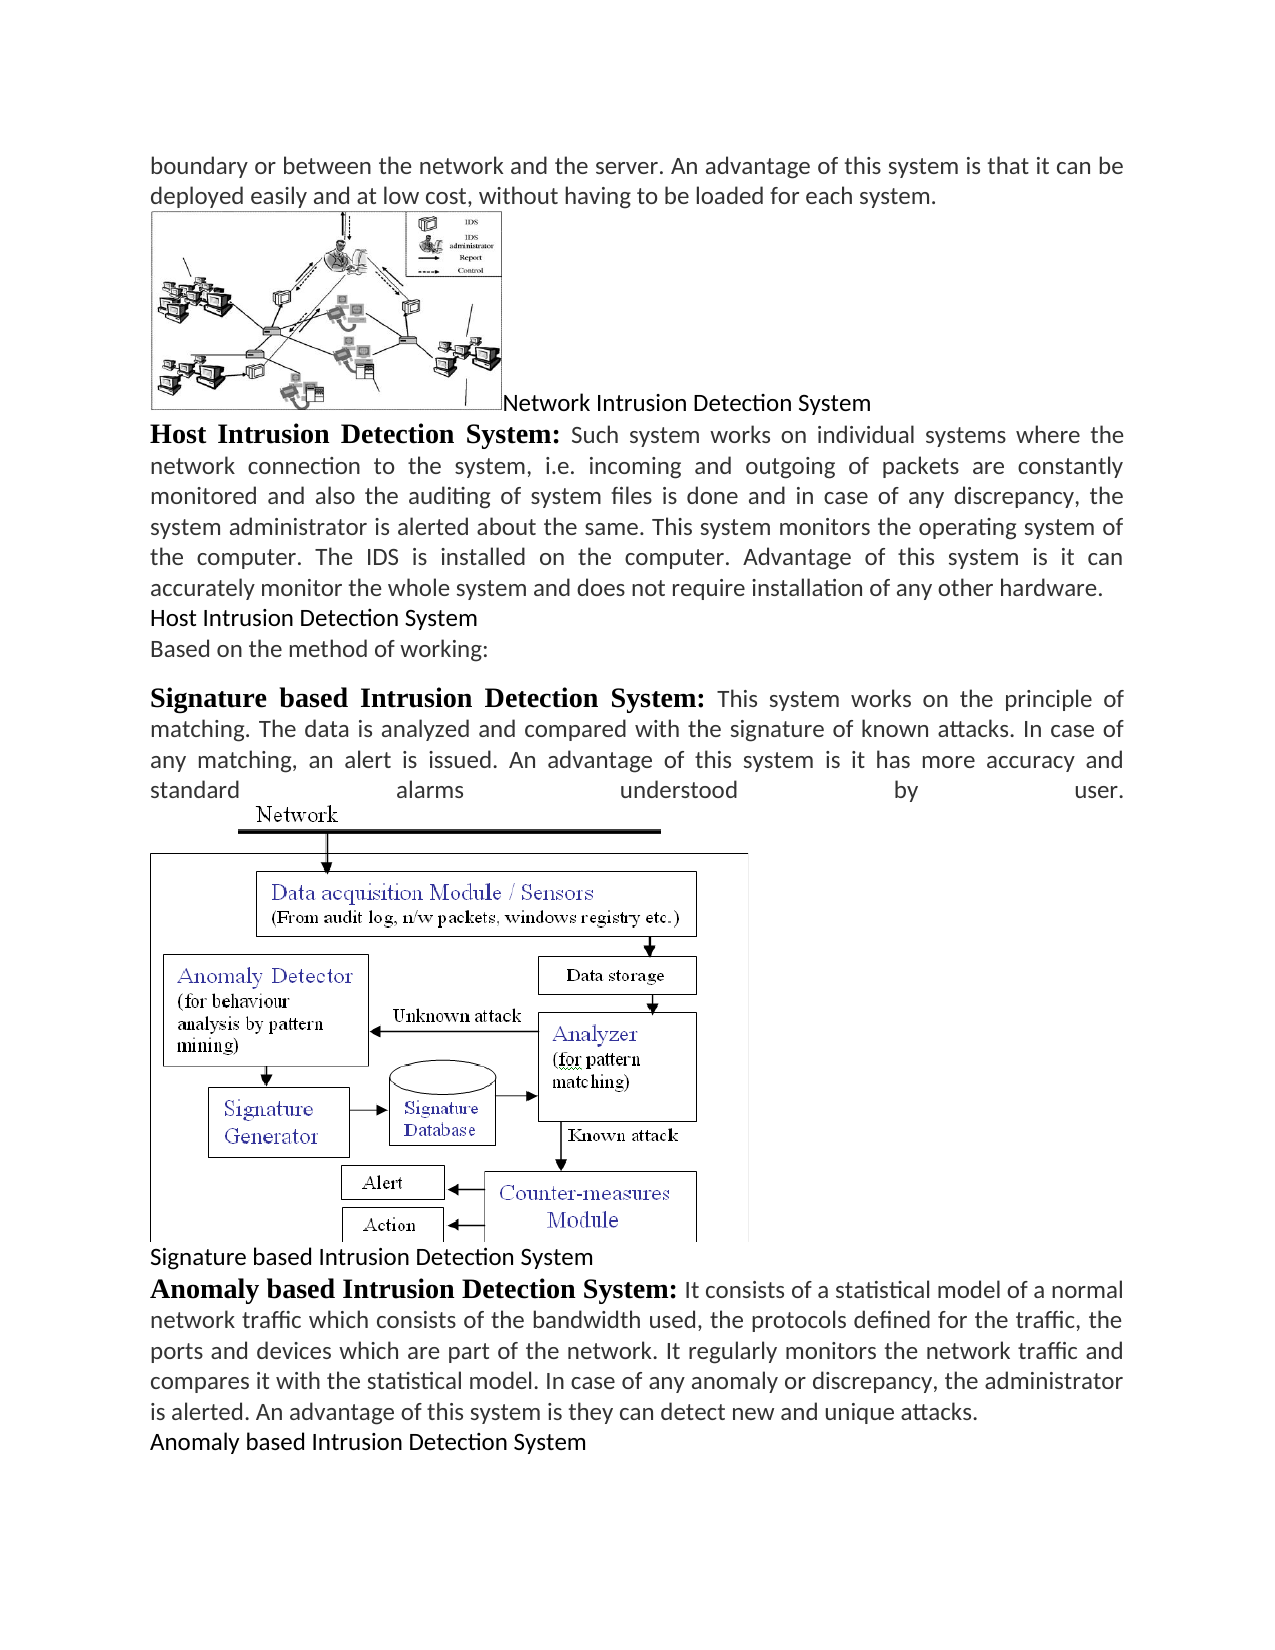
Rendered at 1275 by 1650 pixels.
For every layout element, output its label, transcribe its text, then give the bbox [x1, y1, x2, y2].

text Anomaly based Intrusion Detection System [150, 1427, 1125, 1457]
text Host Intrusion Detection System: Such system works on individual systems where the network connection to the system, i.e. incoming and outgoing of packets are constantly monitored and also the auditing of system files is done and in case of any discrepancy, the system administrator is alerted about the same. This system monitors the operating system of the computer. The IDS is installed on the computer. Advantage of this system is it can accurately monitor the whole system and does not require installation of any other hardware. [150, 417, 1125, 602]
text Signature based Intrusion Detection System [150, 1241, 1125, 1272]
text Anomaly based Intrusion Detection System: It consists of a statistical model of a normal network traffic which consists of the bandwidth used, the protocols defined for the traffic, the ports and devices which are part of the network. It regularly monitors the network traffic and compares it with the statistical model. In case of any anomaly or discrepancy, the administrator is alerted. An advantage of this system is they can detect new and unique attacks. [150, 1272, 1125, 1427]
text Host Intrusion Detection System [150, 602, 1125, 633]
text Based on the method of working: [150, 633, 1125, 663]
picture [150, 805, 749, 1242]
picture [150, 211, 503, 411]
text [150, 150, 1125, 211]
